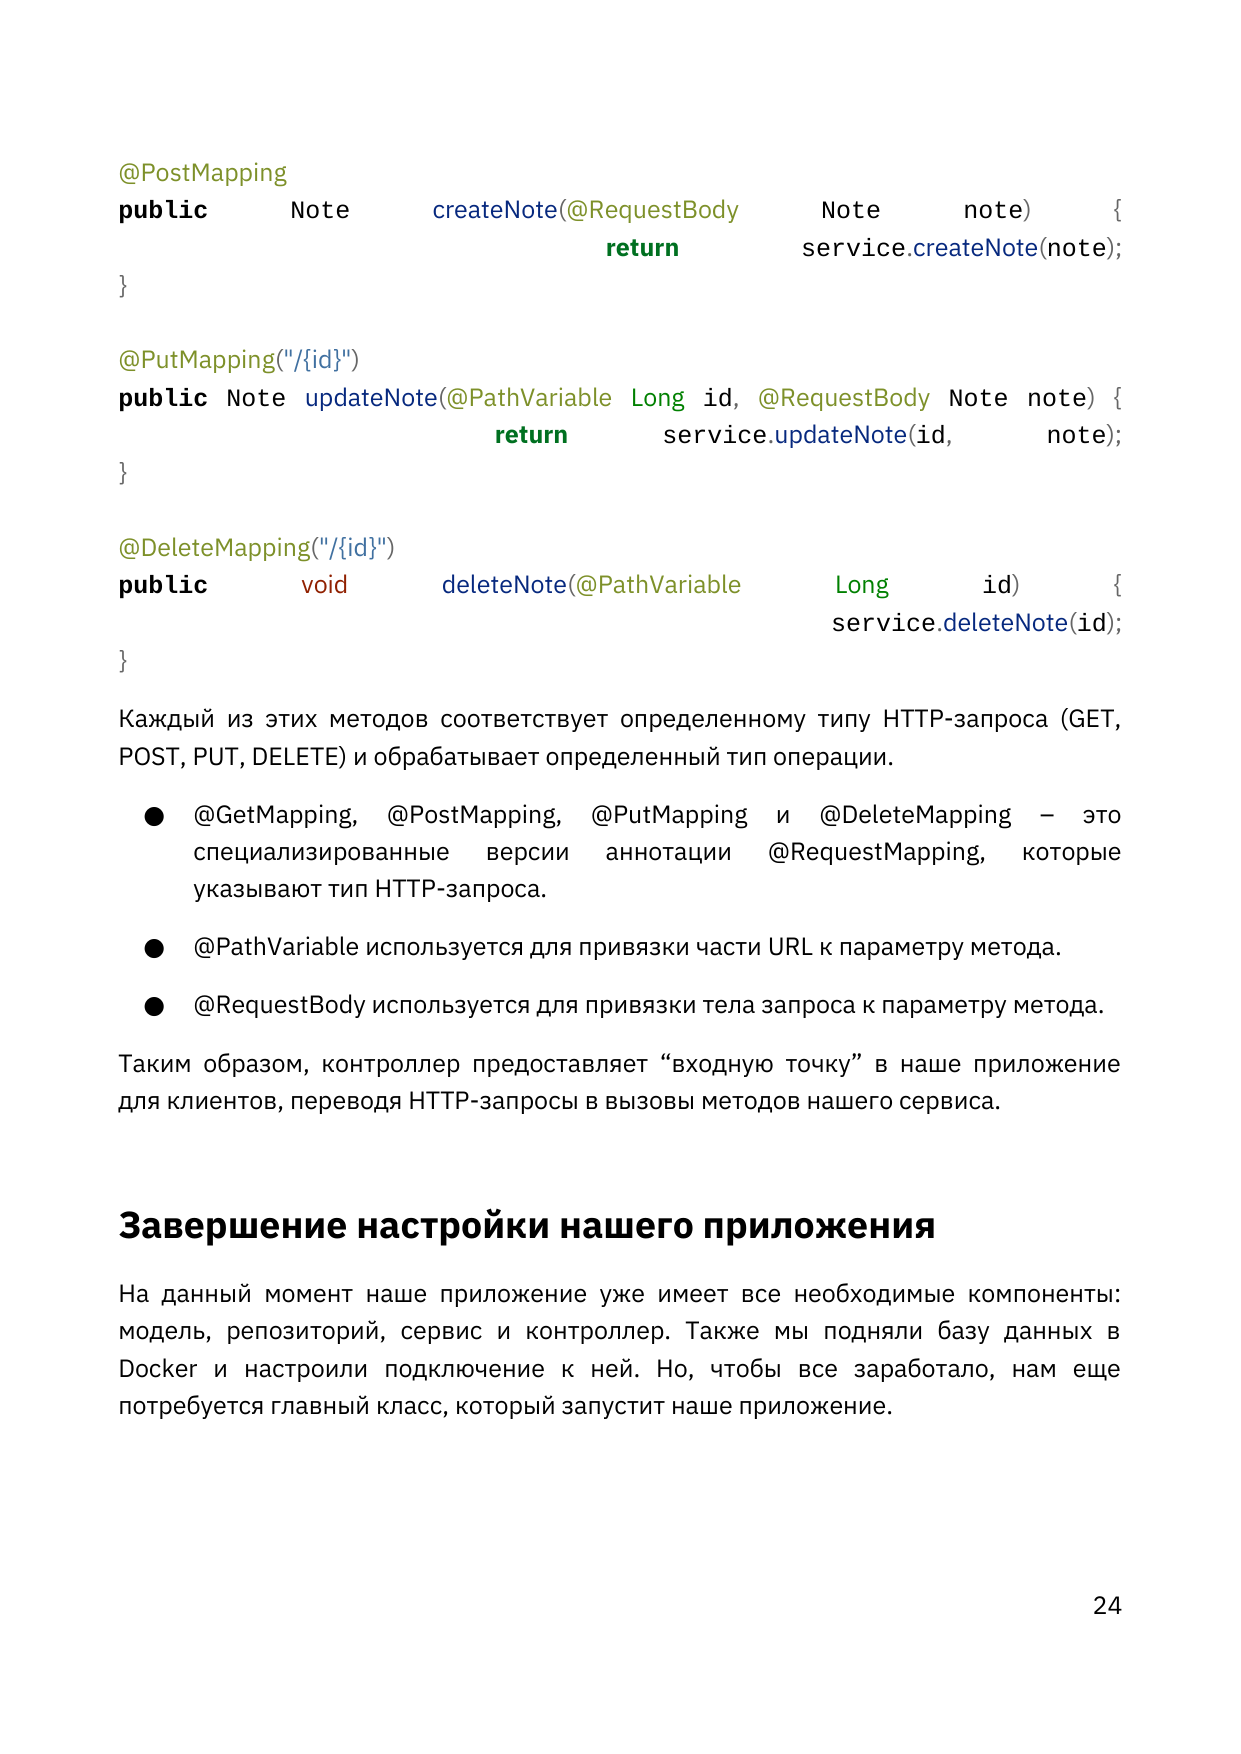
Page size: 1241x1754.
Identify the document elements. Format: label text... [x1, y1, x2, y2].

text Таким образом, контроллер предоставляет “входную точку” в наше приложение для клиентов, переводя HTTP-запросы в вызовы методов нашего сервиса. [118, 1046, 1122, 1116]
list @GetMapping, @PostMapping, @PutMapping и @DeleteMapping – это специализированные версии аннотации @RequestMapping, которые указывают тип HTTP-запроса. [143, 797, 1122, 904]
list @RequestBody используется для привязки тела запроса к параметру метода. [143, 988, 1122, 1021]
list @PathVariable используется для привязки части URL к параметру метода. [143, 930, 1122, 963]
subtitle Завершение настройки нашего приложения [118, 1200, 1122, 1249]
text На данный момент наше приложение уже имеет все необходимые компоненты: модель, репозиторий, сервис и контроллер. Также мы подняли базу данных в Docker и настроили подключение к ней. Но, чтобы все заработало, нам еще потребуется главный класс, который запустит наше приложение. [118, 1277, 1122, 1421]
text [118, 118, 1122, 676]
text Каждый из этих методов соответствует определенному типу HTTP-запроса (GET, POST, PUT, DELETE) и обрабатывает определенный тип операции. [118, 702, 1122, 772]
